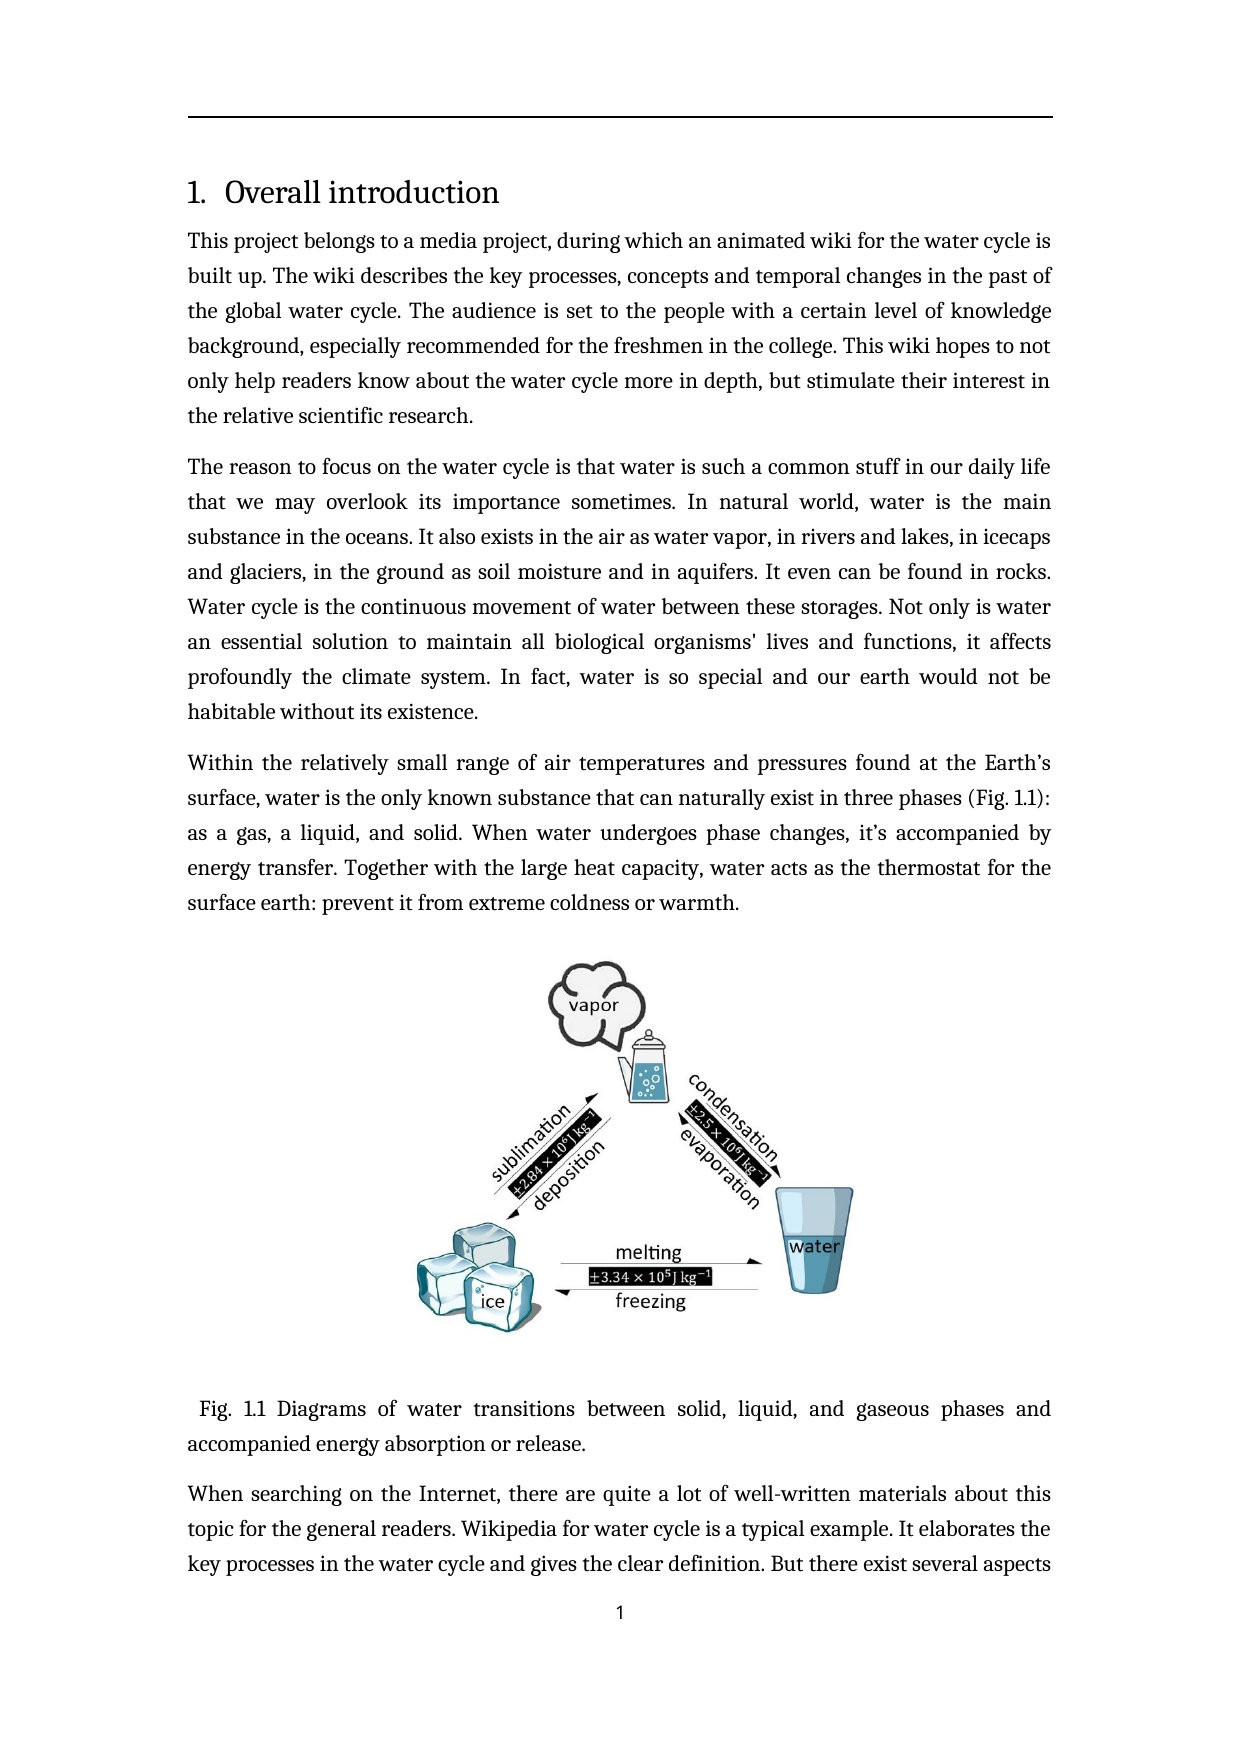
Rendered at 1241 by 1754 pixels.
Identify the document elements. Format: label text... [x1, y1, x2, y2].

text The reason to focus on the water cycle is that water is such a common stuff in our daily life that we may overlook its importance sometimes. In natural world, water is the main substance in the oceans. It also exists in the air as water vapor, in rivers and lakes, in icecaps and glaciers, in the ground as soil moisture and in aquifers. It even can be found in rocks. Water cycle is the continuous movement of water between these storages. Not only is water an essential solution to maintain all biological organisms' lives and functions, it affects profoundly the climate system. In fact, water is so special and our earth would not be habitable without its existence. [187, 451, 1053, 728]
text This project belongs to a media project, during which an animated wiki for the water cycle is built up. The wiki describes the key processes, concepts and temporal changes in the past of the global water cycle. The audience is set to the people with a certain level of knowledge background, especially recommended for the freshmen in the college. This wiki hopes to not only help readers know about the water cycle more in depth, but stimulate their interest in the relative scientific research. [187, 225, 1053, 432]
text Fig. 1.1 Diagrams of water transitions between solid, liquid, and gaseous phases and accompanied energy absorption or release. [187, 1392, 1053, 1460]
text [187, 1478, 1053, 1581]
picture [306, 937, 935, 1362]
text Within the relatively small range of air temperatures and pressures found at the Earth’s surface, water is the only known substance that can naturally exist in three phases (Fig. 1.1): as a gas, a liquid, and solid. When water undergoes phase changes, it’s accompanied by energy transfer. Together with the large heat capacity, water acts as the thermostat for the surface earth: prevent it from extreme coldness or warmth. [187, 746, 1053, 919]
list Overall introduction [187, 160, 1053, 225]
